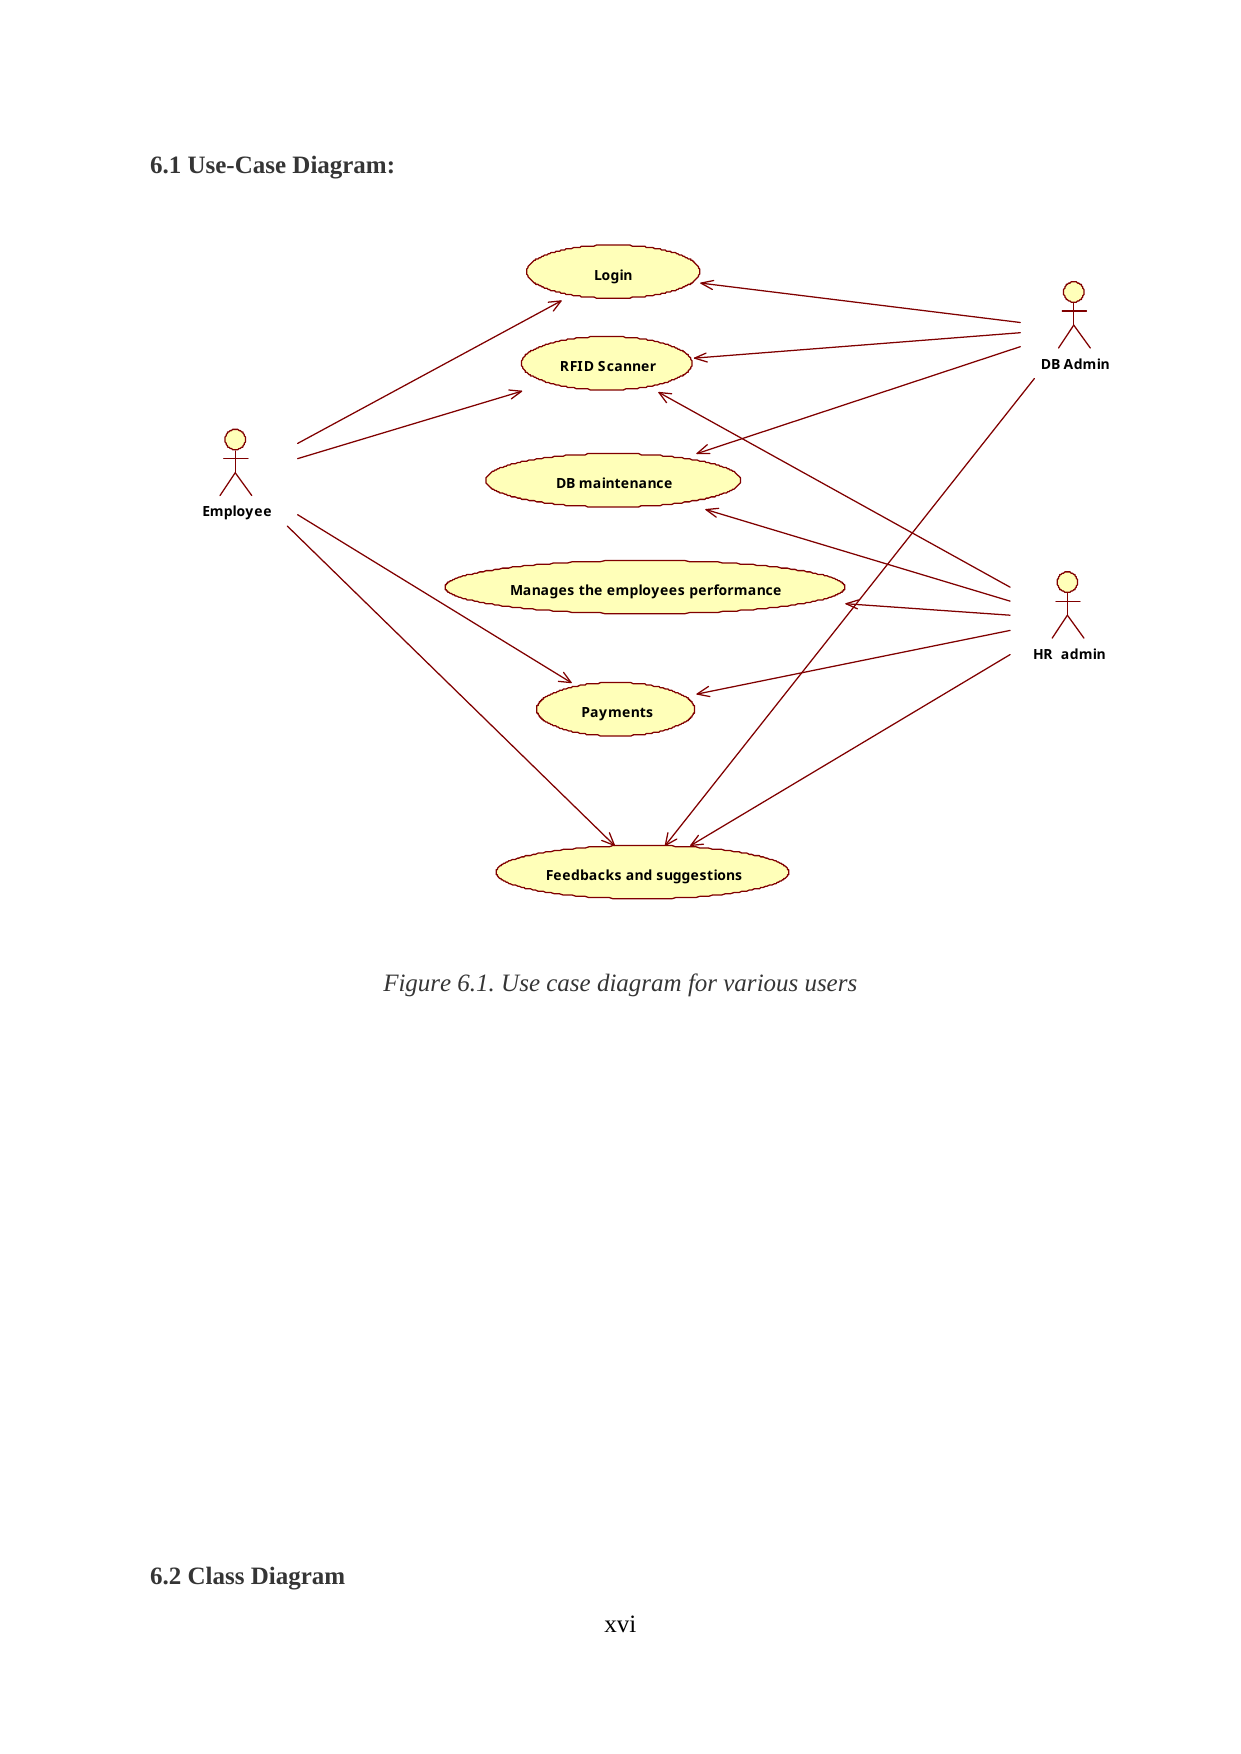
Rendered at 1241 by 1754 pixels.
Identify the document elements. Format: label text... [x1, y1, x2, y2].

text Figure 6.1. Use case diagram for various users [150, 968, 1090, 996]
text 6.1 Use-Case Diagram: [150, 150, 1090, 179]
text 6.2 Class Diagram [150, 1561, 1090, 1590]
